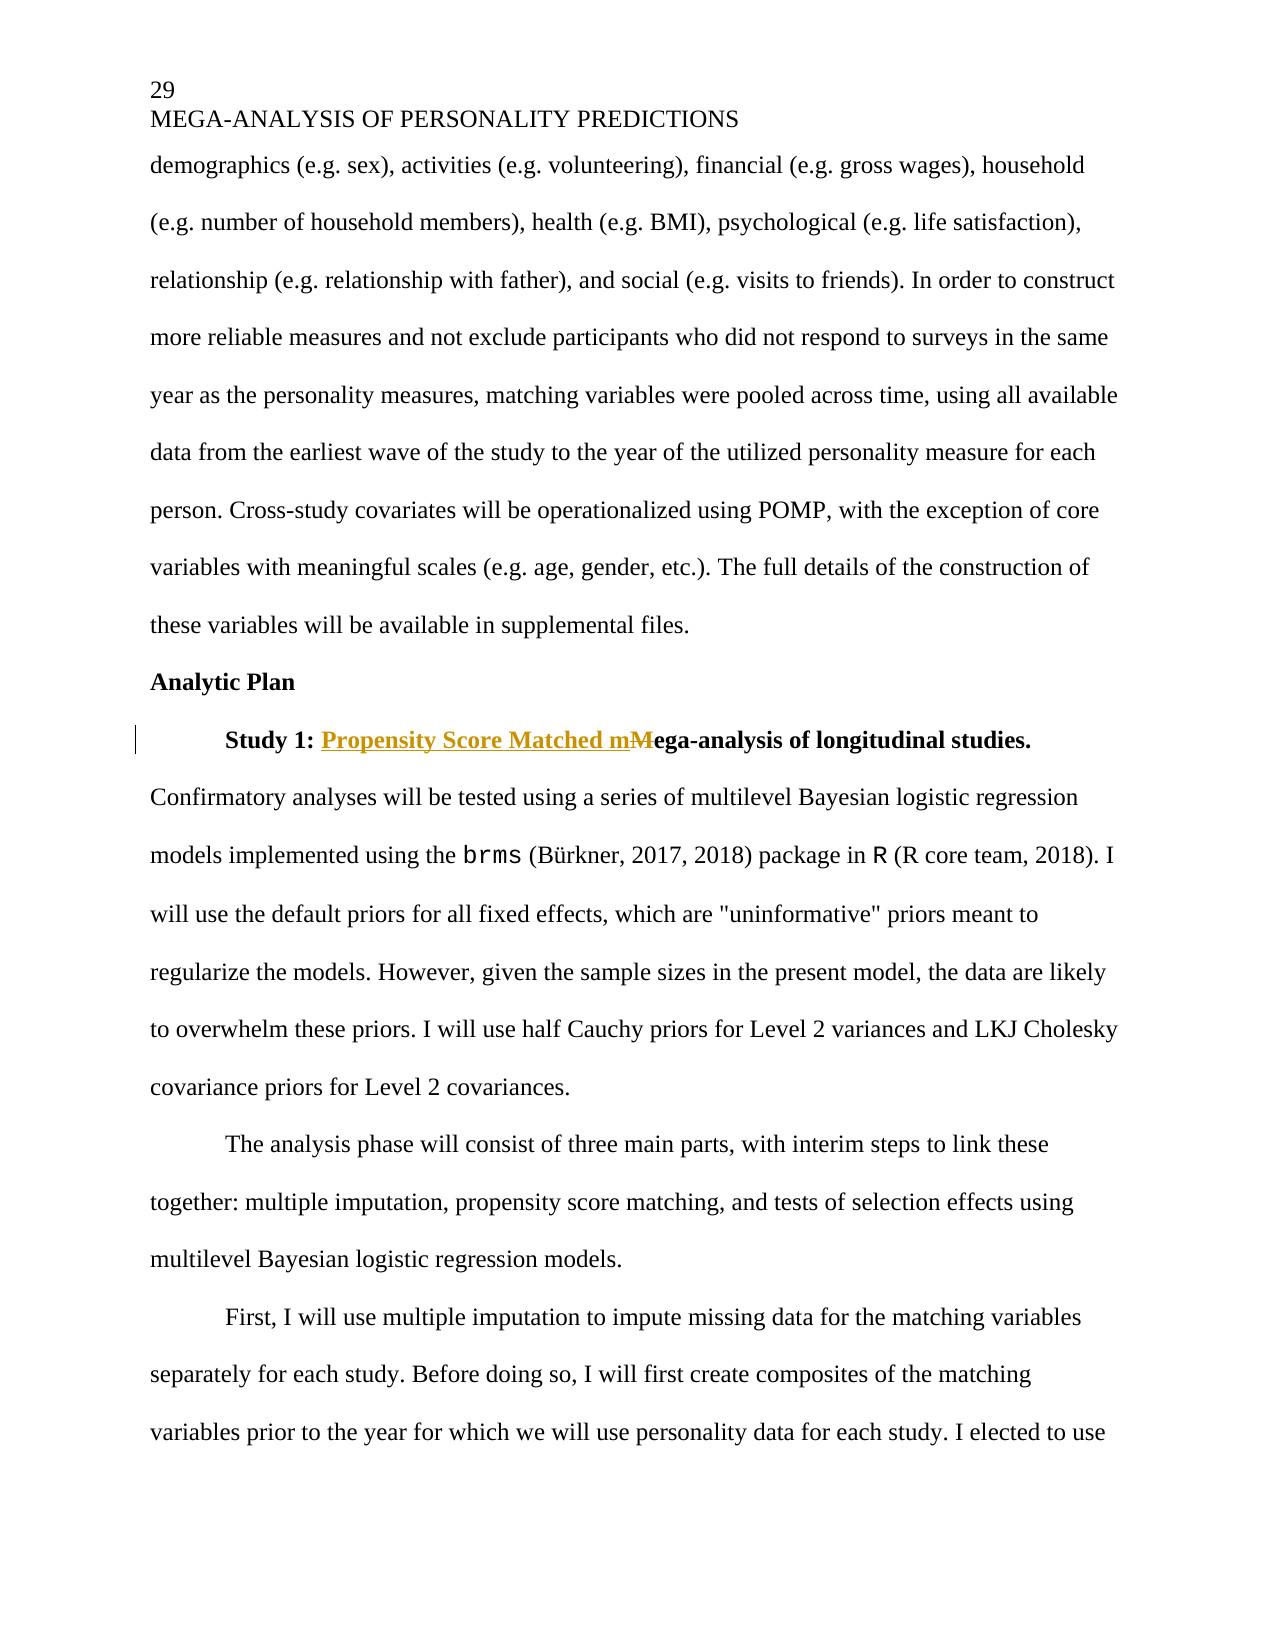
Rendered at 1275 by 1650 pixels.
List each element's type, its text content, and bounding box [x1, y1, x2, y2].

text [150, 1302, 1125, 1446]
text The analysis phase will consist of three main parts, with interim steps to link these together: multiple imputation, propensity score matching, and tests of selection effects using multilevel Bayesian logistic regression models. [150, 1129, 1125, 1273]
text Study 1: ega-analysis of longitudinal studies. Confirmatory analyses will be tested using a series of multilevel Bayesian logistic regression models implemented using the brms (Bürkner, 2017, 2018) package in R (R core team, 2018). I will use the default priors for all fixed effects, which are "uninformative" priors meant to regularize the models. However, given the sample sizes in the present model, the data are likely to overwhelm these priors. I will use half Cauchy priors for Level 2 variances and LKJ Cholesky covariance priors for Level 2 covariances. [150, 725, 1125, 1101]
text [150, 150, 1125, 639]
text Analytic Plan [150, 667, 1125, 696]
